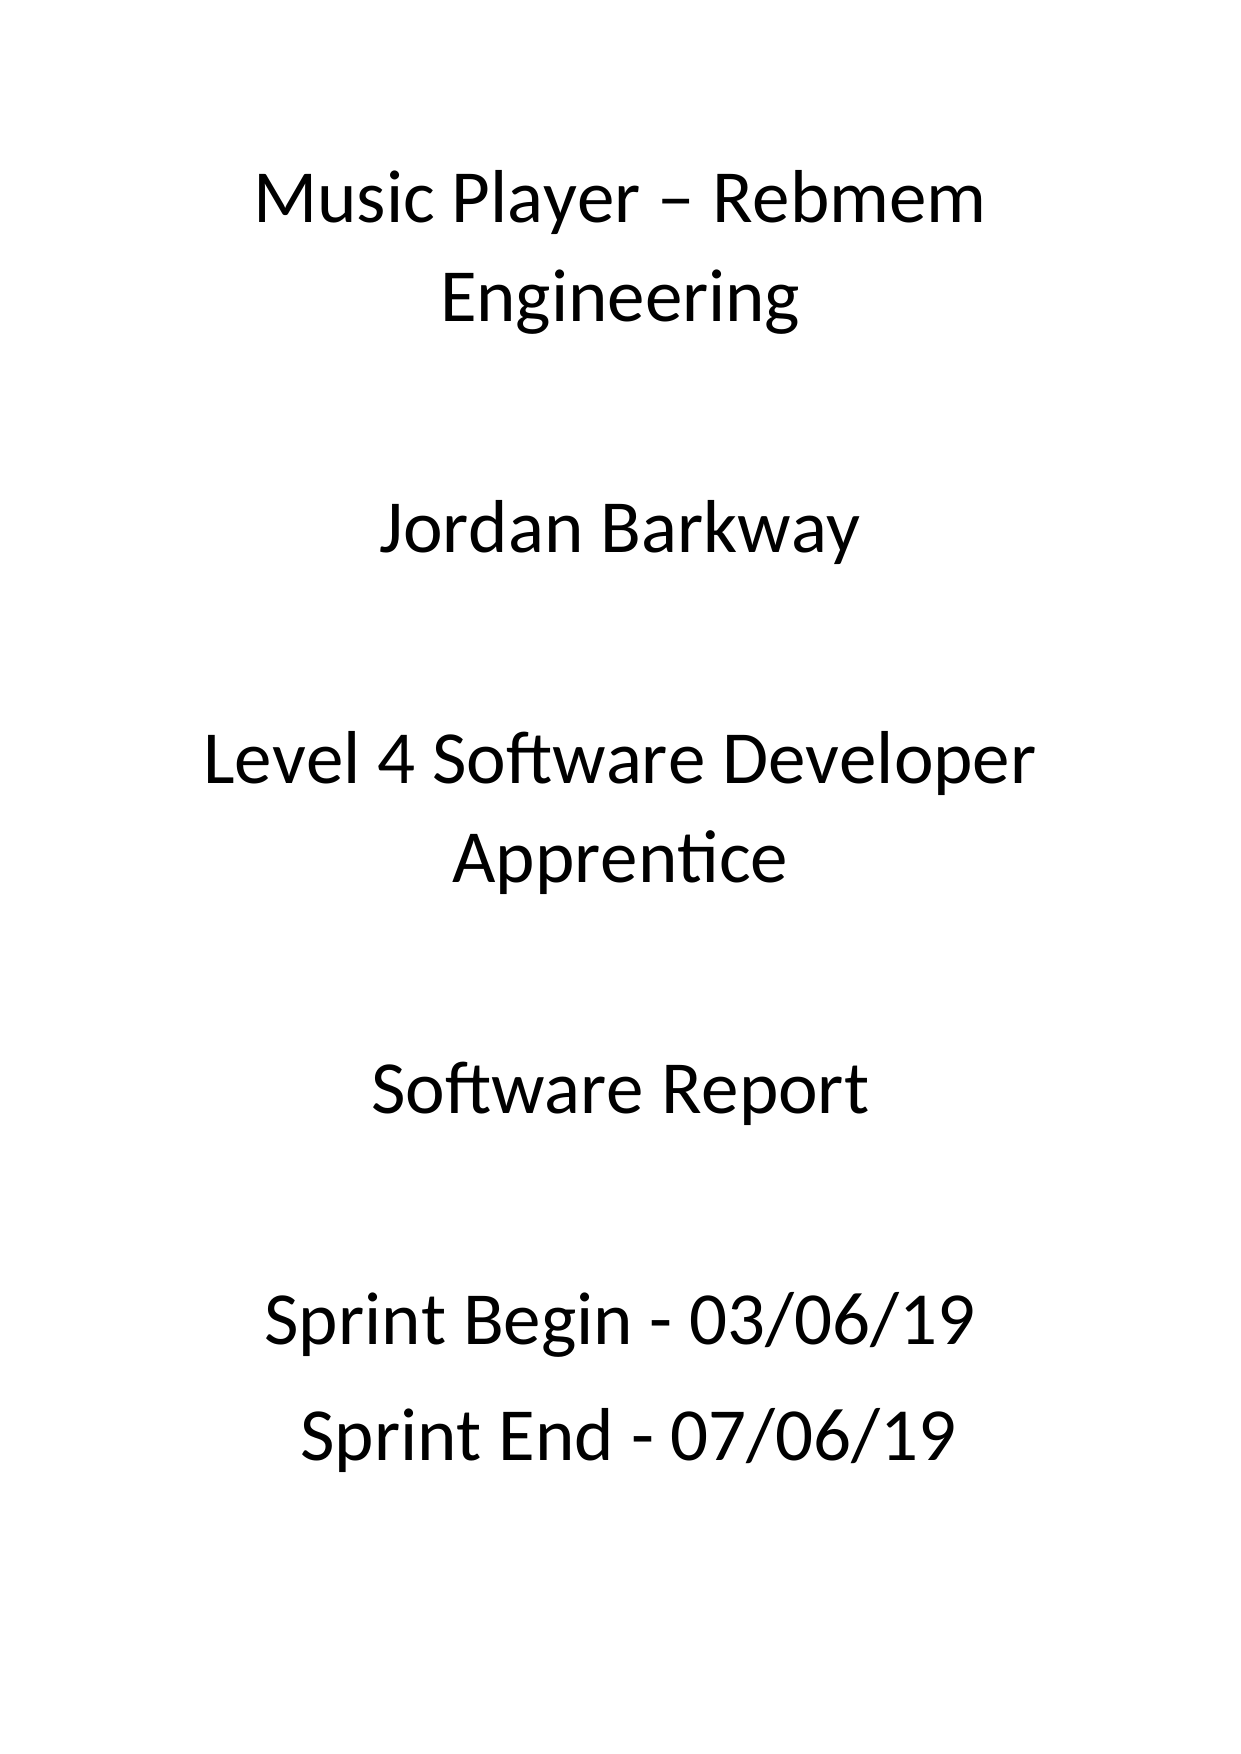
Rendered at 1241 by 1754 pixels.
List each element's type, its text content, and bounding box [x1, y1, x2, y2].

text Music Player – Rebmem Engineering [150, 150, 1090, 340]
text Sprint End - 07/06/19 [150, 1387, 1090, 1479]
text Level 4 Software Developer Apprentice [150, 711, 1090, 901]
text Sprint Begin - 03/06/19 [150, 1272, 1090, 1363]
text Jordan Barkway [150, 480, 1090, 571]
text Software Report [150, 1041, 1090, 1132]
